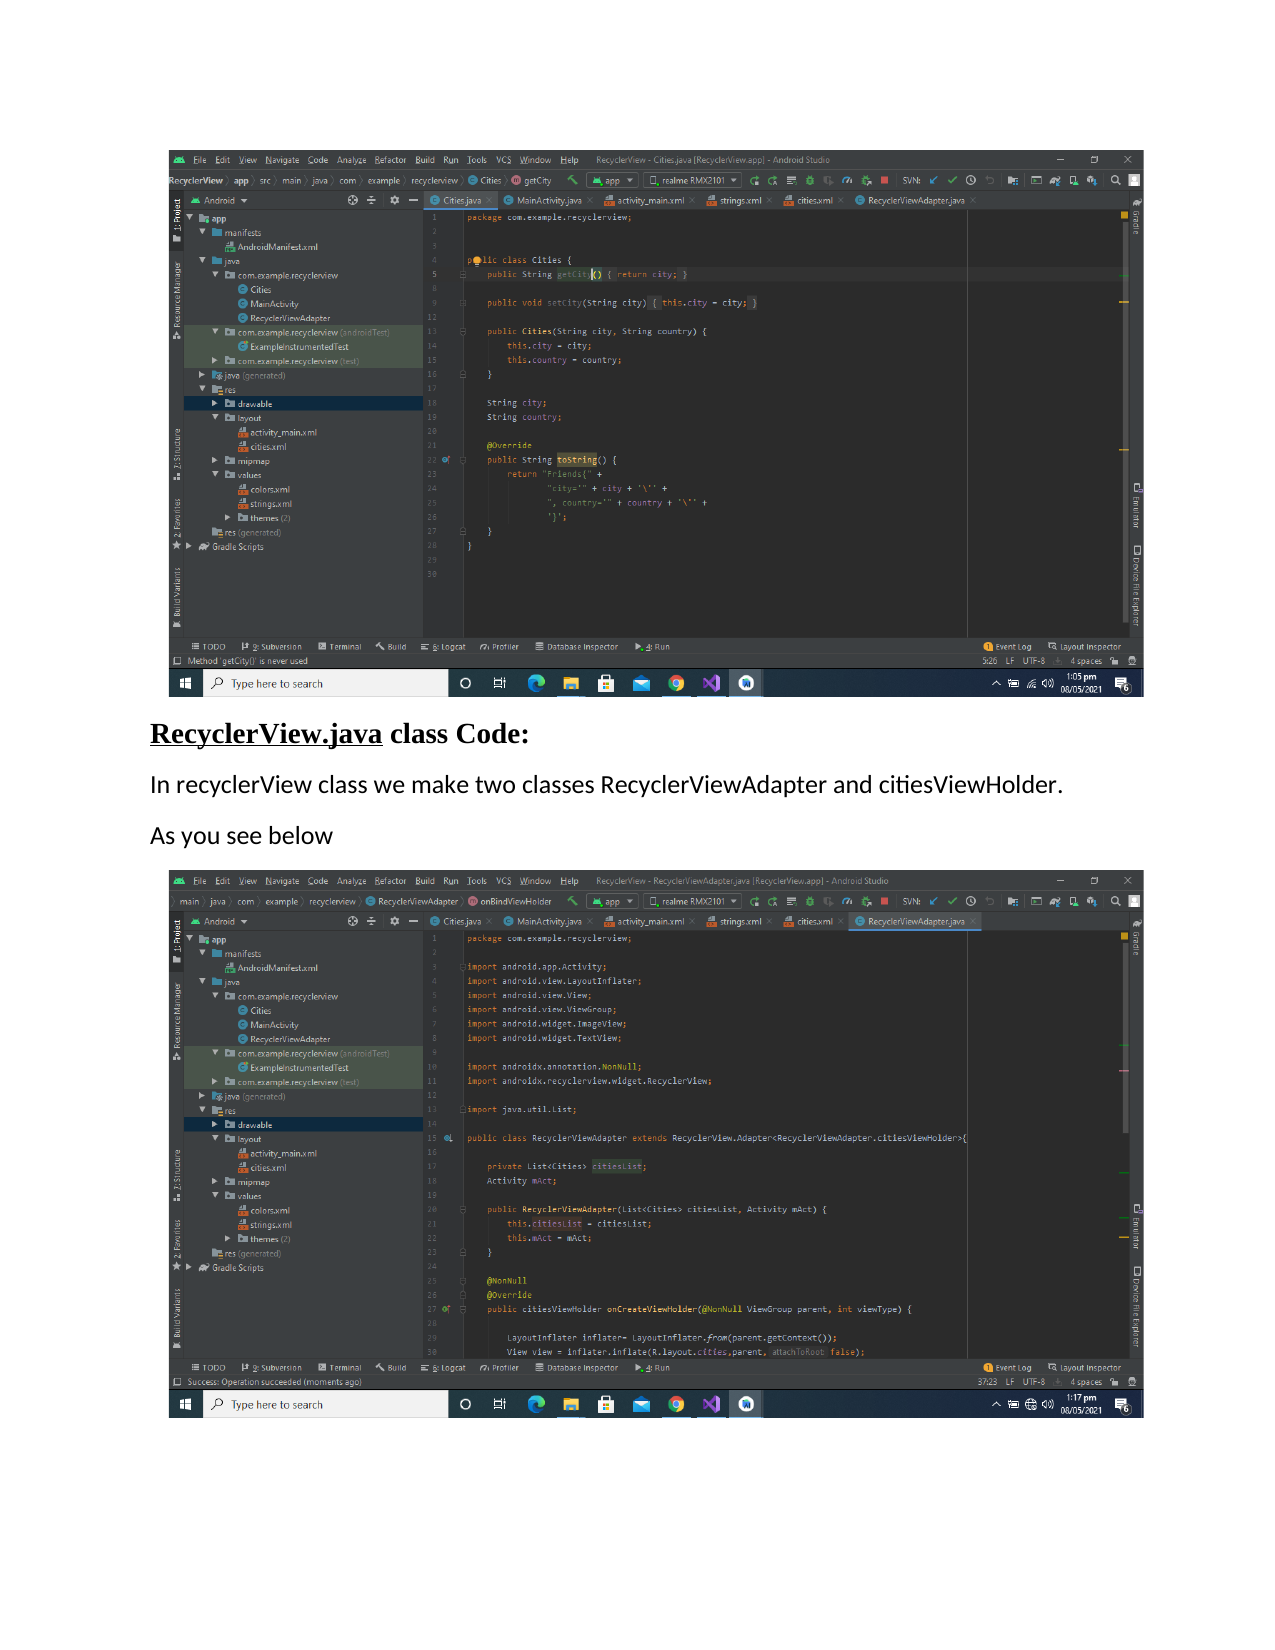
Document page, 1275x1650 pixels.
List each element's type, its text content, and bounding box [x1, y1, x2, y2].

text In recyclerView class we make two classes RecyclerViewAdapter and citiesViewHolder. [150, 768, 1125, 800]
text RecyclerView.java class Code: [150, 716, 1125, 749]
text As you see below [150, 819, 1125, 851]
